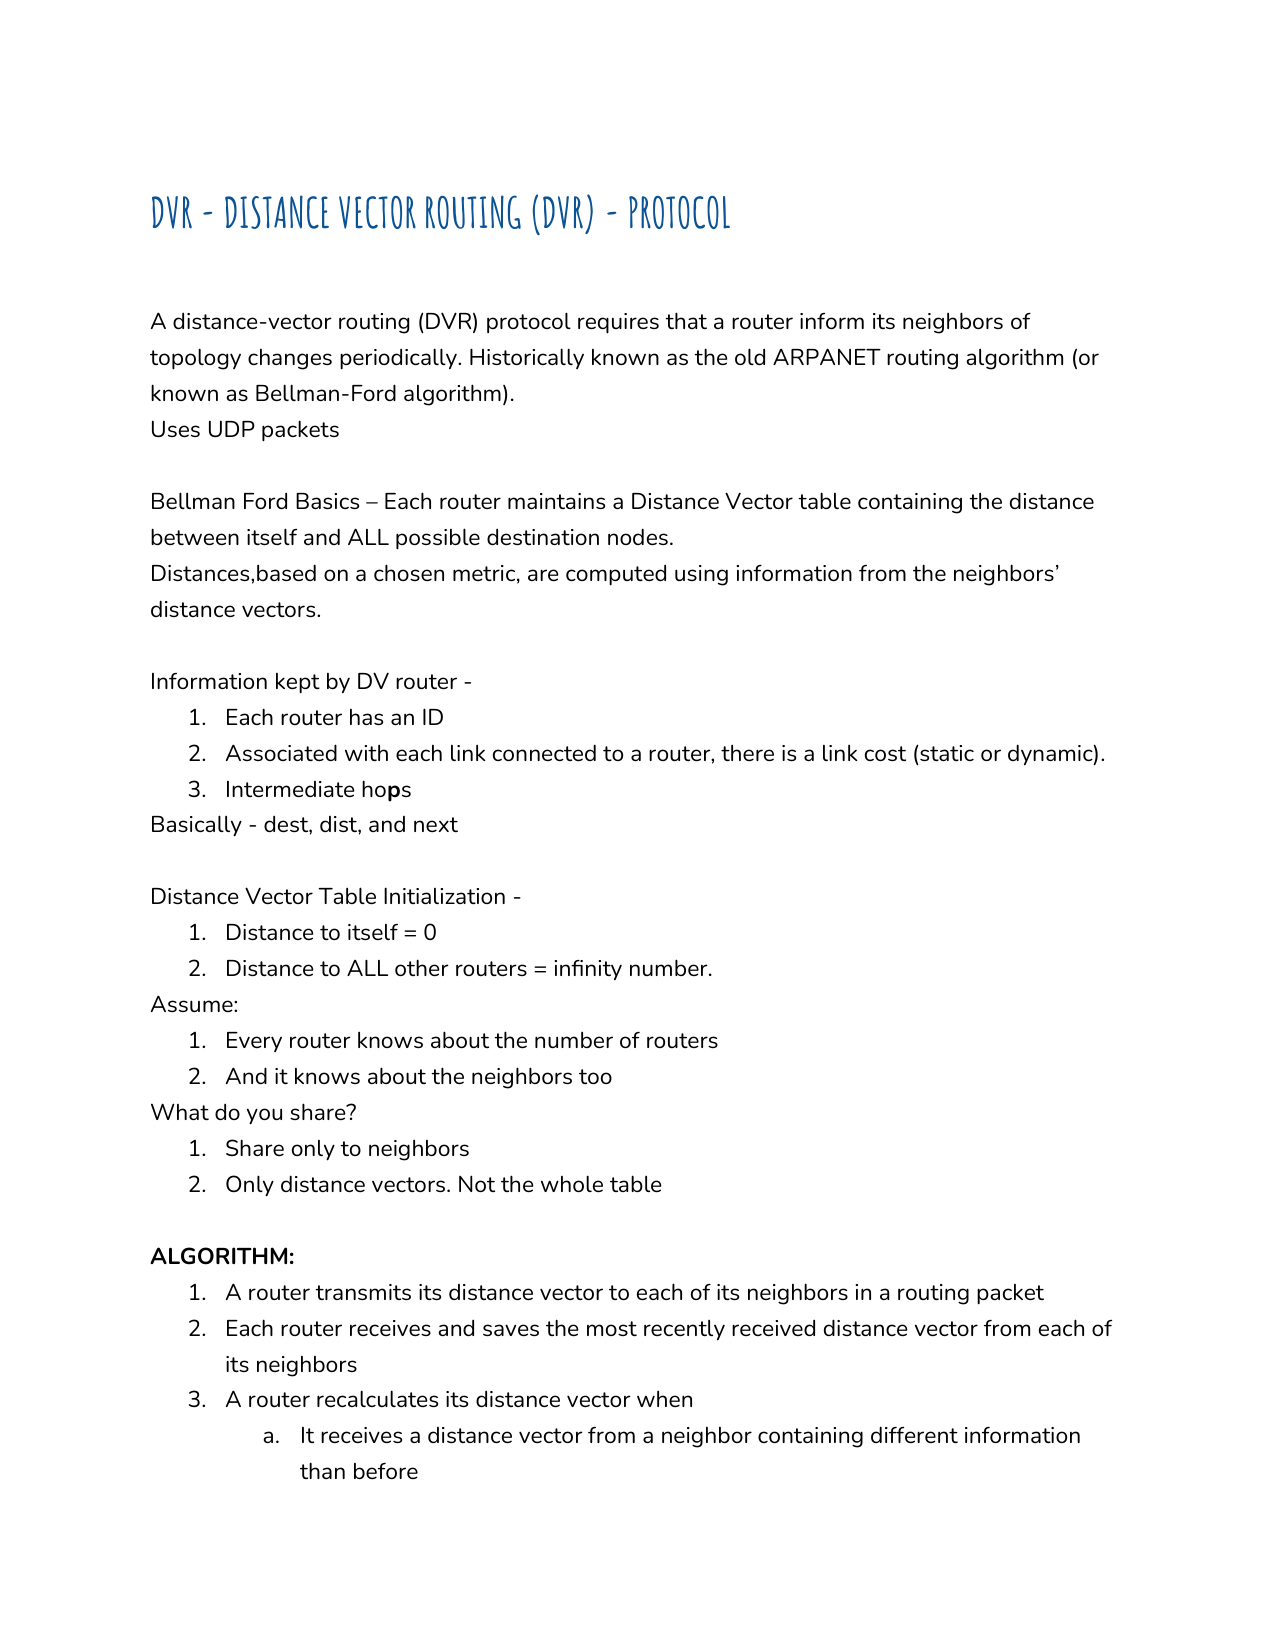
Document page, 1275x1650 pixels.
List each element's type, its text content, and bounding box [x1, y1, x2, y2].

text ALGORITHM: [150, 1241, 1125, 1272]
text Bellman Ford Basics – Each router maintains a Distance Vector table containing the distance between itself and ALL possible destination nodes. [150, 486, 1125, 553]
text Uses UDP packets [150, 414, 1125, 446]
list Distance to ALL other routers = infinity number. [187, 953, 1125, 985]
list It receives a distance vector from a neighbor containing different information than before [262, 1421, 1125, 1488]
list Share only to neighbors [187, 1133, 1125, 1164]
list Intermediate hops [187, 774, 1125, 805]
text Distance Vector Table Initialization - [150, 882, 1125, 913]
text Distances,based on a chosen metric, are computed using information from the neighbors’ distance vectors. [150, 558, 1125, 625]
text A distance-vector routing (DVR) protocol requires that a router inform its neighbors of topology changes periodically. Historically known as the old ARPANET routing algorithm (or known as Bellman-Ford algorithm). [150, 307, 1125, 410]
list Every router knows about the number of routers [187, 1025, 1125, 1057]
list Associated with each link connected to a router, there is a link cost (static or dynamic). [187, 738, 1125, 769]
text What do you share? [150, 1097, 1125, 1128]
subtitle DVR - DISTANCE VECTOR ROUTING (DVR) - PROTOCOL [150, 186, 1125, 299]
list And it knows about the neighbors too [187, 1061, 1125, 1092]
list A router recalculates its distance vector when [187, 1385, 1125, 1416]
list Each router receives and saves the most recently received distance vector from each of its neighbors [187, 1313, 1125, 1380]
list Only distance vectors. Not the whole table [187, 1169, 1125, 1200]
text Assume: [150, 989, 1125, 1021]
list A router transmits its distance vector to each of its neighbors in a routing packet [187, 1277, 1125, 1308]
text Basically - dest, dist, and next [150, 810, 1125, 841]
list Distance to itself = 0 [187, 917, 1125, 949]
text Information kept by DV router - [150, 666, 1125, 697]
list Each router has an ID [187, 702, 1125, 733]
